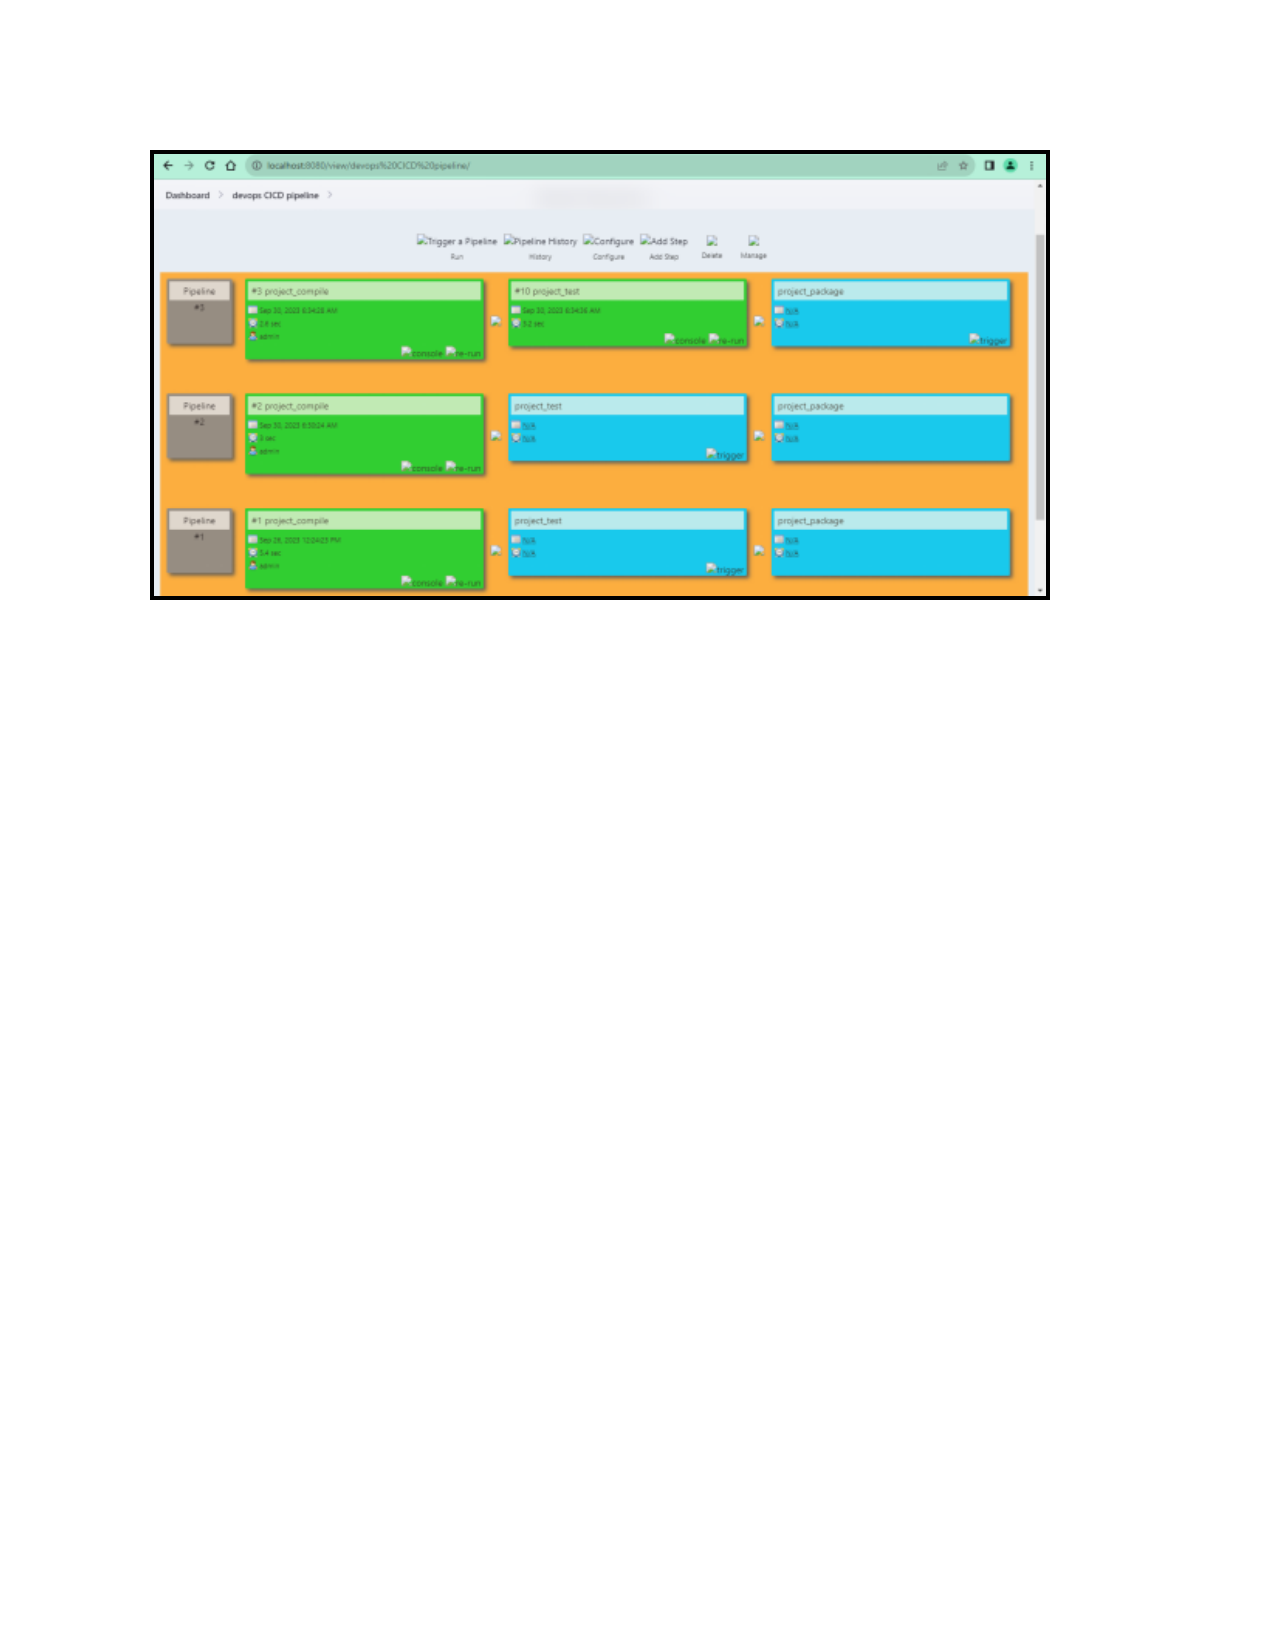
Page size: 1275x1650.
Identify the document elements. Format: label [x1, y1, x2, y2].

picture [154, 154, 1046, 596]
